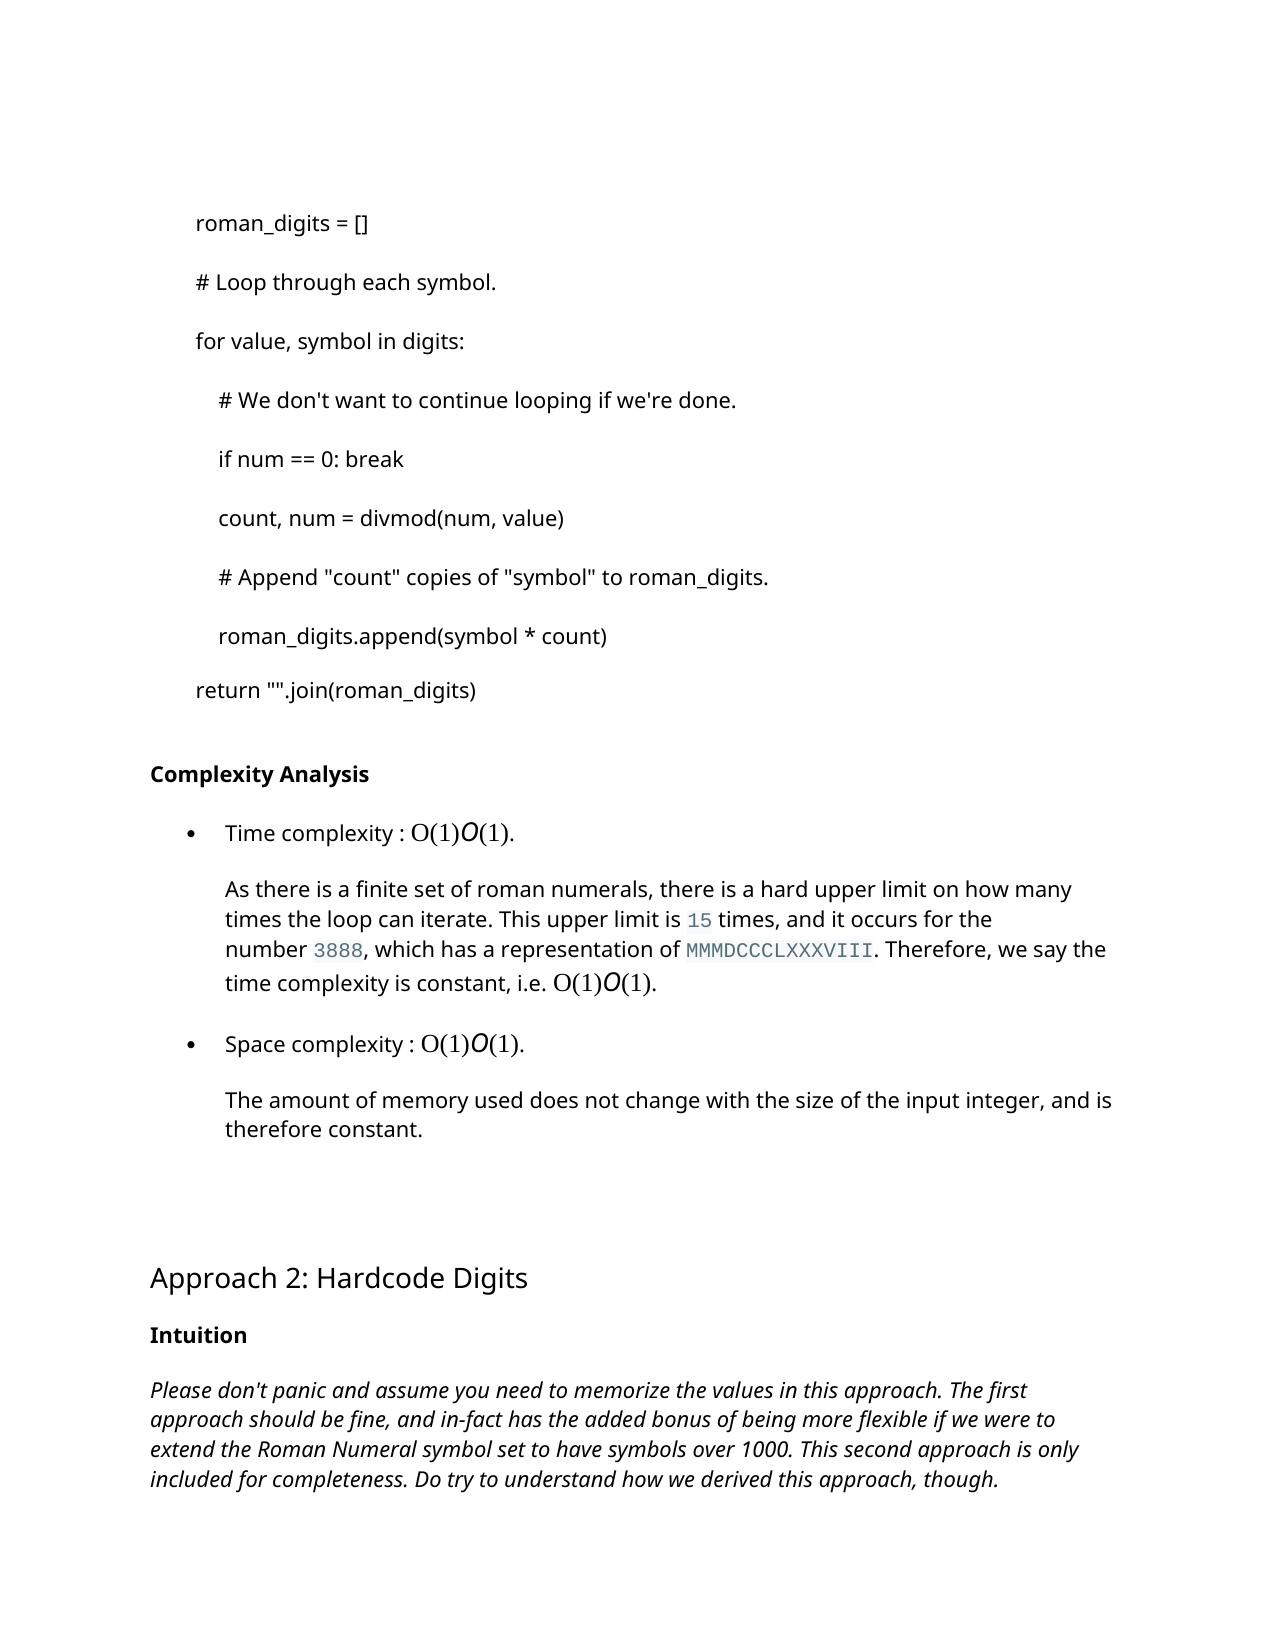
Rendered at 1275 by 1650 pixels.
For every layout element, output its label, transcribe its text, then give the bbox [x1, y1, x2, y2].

list Space complexity : O(1)O(1). [187, 1024, 1125, 1060]
text count, num = divmod(num, value) [150, 503, 1125, 532]
text # We don't want to continue looping if we're done. [150, 385, 1125, 414]
text roman_digits = [] [150, 208, 1125, 238]
text Complexity Analysis [150, 759, 1125, 789]
text Intuition [150, 1320, 1125, 1349]
text return "".join(roman_digits) [150, 675, 1125, 705]
text The amount of memory used does not change with the size of the input integer, and is therefore constant. [225, 1085, 1125, 1144]
list Time complexity : O(1)O(1). [187, 814, 1125, 849]
text # Append "count" copies of "symbol" to roman_digits. [150, 562, 1125, 591]
text # Loop through each symbol. [150, 267, 1125, 297]
text if num == 0: break [150, 444, 1125, 473]
text As there is a finite set of roman numerals, there is a hard upper limit on how many times the loop can iterate. This upper limit is 15 times, and it occurs for the number 3888, which has a representation of MMMDCCCLXXXVIII. Therefore, we say the time complexity is constant, i.e. O(1)O(1). [225, 874, 1125, 999]
text for value, symbol in digits: [150, 326, 1125, 356]
text roman_digits.append(symbol * count) [150, 621, 1125, 650]
subtitle Approach 2: Hardcode Digits [150, 1258, 1125, 1296]
text Please don't panic and assume you need to memorize the values in this approach. The first approach should be fine, and in-fact has the added bonus of being more flexible if we were to extend the Roman Numeral symbol set to have symbols over 1000. This second approach is only included for completeness. Do try to understand how we derived this approach, though. [150, 1374, 1125, 1494]
